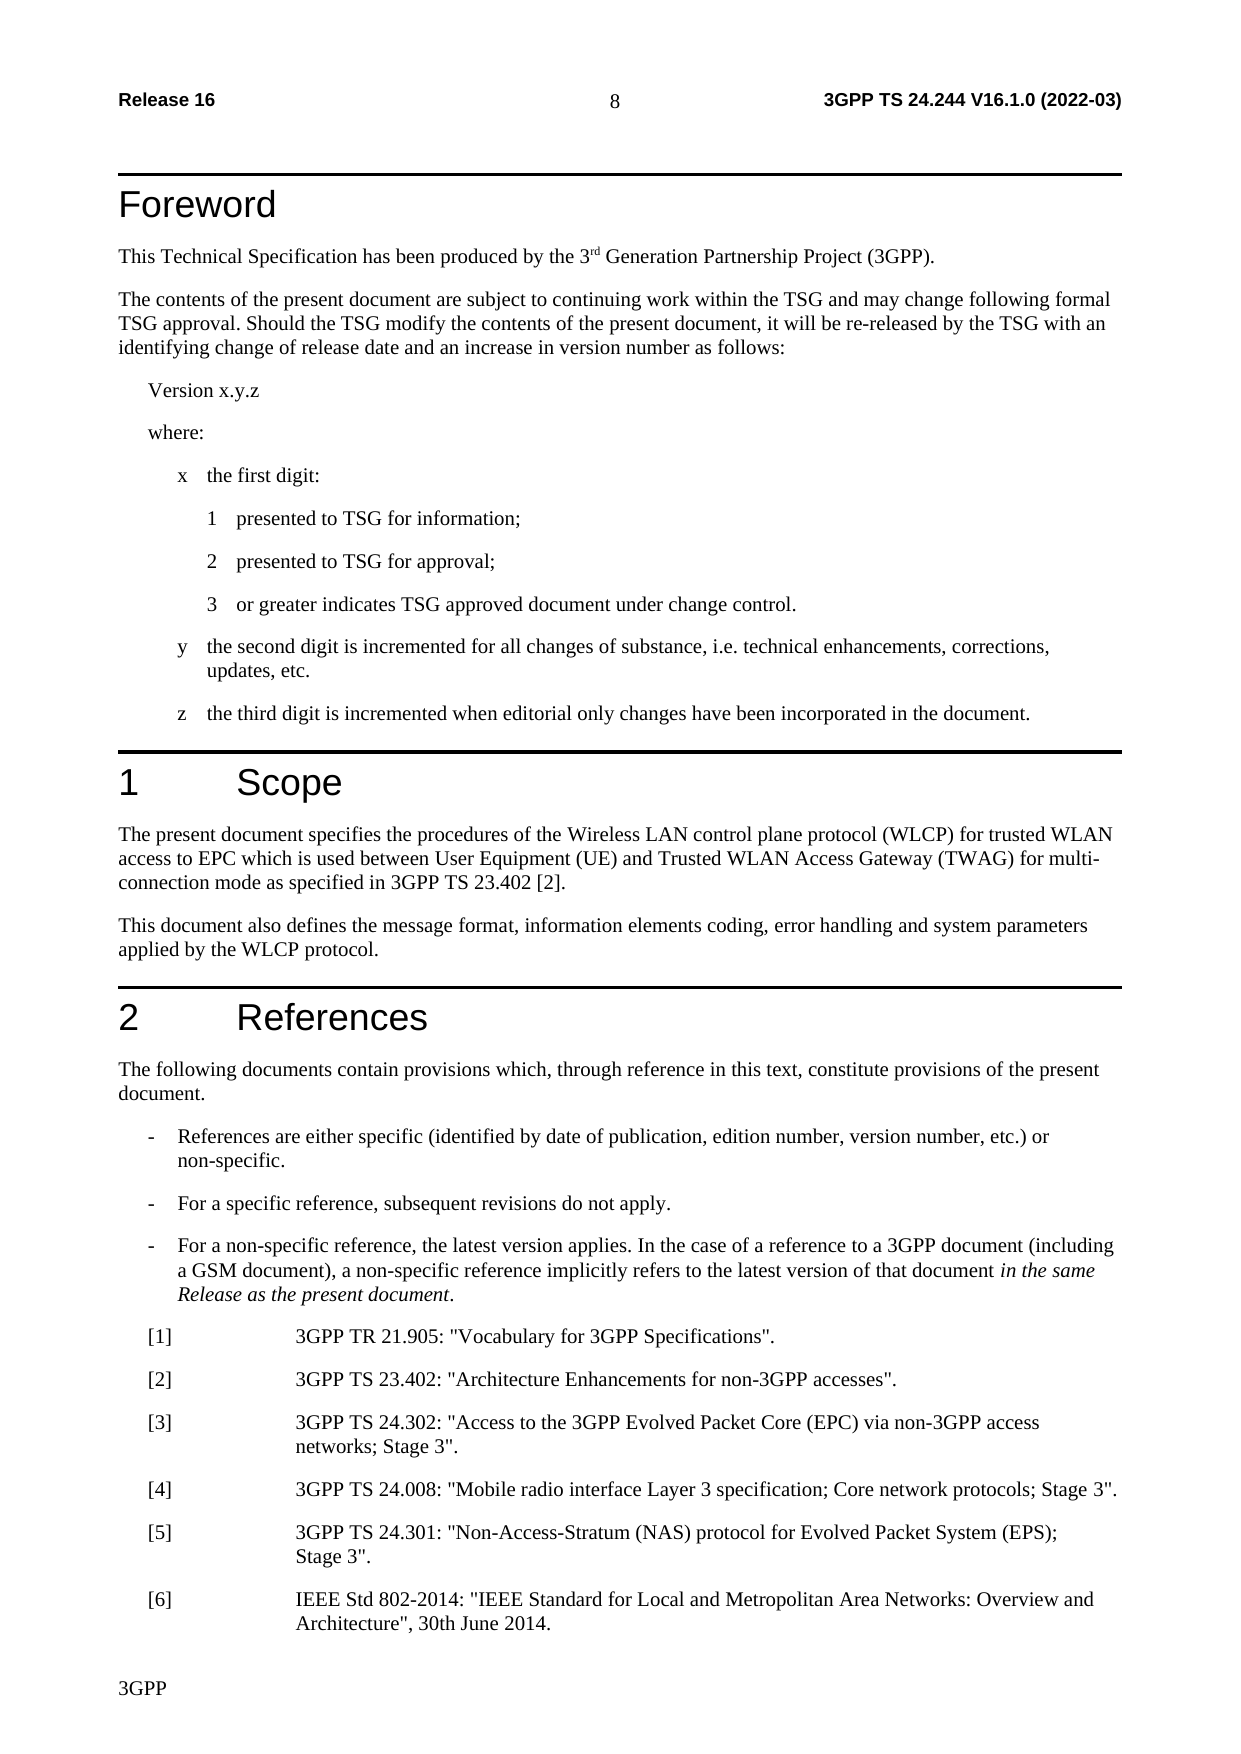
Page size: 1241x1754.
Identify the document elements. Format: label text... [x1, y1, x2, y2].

text 1 presented to TSG for information; [207, 506, 1122, 530]
text 3 or greater indicates TSG approved document under change control. [207, 592, 1122, 616]
text where: [148, 420, 1122, 444]
text This document also defines the message format, information elements coding, error handling and system parameters applied by the WLCP protocol. [118, 912, 1122, 961]
text [6] IEEE Std 802-2014: "IEEE Standard for Local and Metropolitan Area Networks: Overview and Architecture", 30th June 2014. [148, 1587, 1122, 1635]
subtitle Foreword [118, 176, 1122, 225]
text [4] 3GPP TS 24.008: "Mobile radio interface Layer 3 specification; Core network protocols; Stage 3". [148, 1477, 1122, 1501]
subtitle 1 Scope [118, 754, 1122, 803]
text The present document specifies the procedures of the Wireless LAN control plane protocol (WLCP) for trusted WLAN access to EPC which is used between User Equipment (UE) and Trusted WLAN Access Gateway (TWAG) for multi-connection mode as specified in 3GPP TS 23.402 [2]. [118, 822, 1122, 894]
text 2 presented to TSG for approval; [207, 549, 1122, 573]
text This Technical Specification has been produced by the 3rd Generation Partnership Project (3GPP). [118, 244, 1122, 268]
text - For a non-specific reference, the latest version applies. In the case of a reference to a 3GPP document (including a GSM document), a non-specific reference implicitly refers to the latest version of that document in the same Release as the present document. [148, 1233, 1122, 1306]
text z the third digit is incremented when editorial only changes have been incorporated in the document. [177, 701, 1122, 725]
text [2] 3GPP TS 23.402: "Architecture Enhancements for non-3GPP accesses". [148, 1367, 1122, 1391]
text The contents of the present document are subject to continuing work within the TSG and may change following formal TSG approval. Should the TSG modify the contents of the present document, it will be re-released by the TSG with an identifying change of release date and an increase in version number as follows: [118, 287, 1122, 359]
text y the second digit is incremented for all changes of substance, i.e. technical enhancements, corrections, updates, etc. [177, 634, 1122, 682]
text [5] 3GPP TS 24.301: "Non-Access-Stratum (NAS) protocol for Evolved Packet System (EPS); Stage 3". [148, 1520, 1122, 1568]
text Version x.y.z [148, 377, 1122, 402]
text [1] 3GPP TR 21.905: "Vocabulary for 3GPP Specifications". [148, 1324, 1122, 1348]
text [3] 3GPP TS 24.302: "Access to the 3GPP Evolved Packet Core (EPC) via non-3GPP access networks; Stage 3". [148, 1410, 1122, 1458]
text The following documents contain provisions which, through reference in this text, constitute provisions of the present document. [118, 1057, 1122, 1105]
text - References are either specific (identified by date of publication, edition number, version number, etc.) or non-specific. [148, 1124, 1122, 1172]
text x the first digit: [177, 463, 1122, 487]
text - For a specific reference, subsequent revisions do not apply. [148, 1191, 1122, 1215]
subtitle 2 References [118, 989, 1122, 1038]
